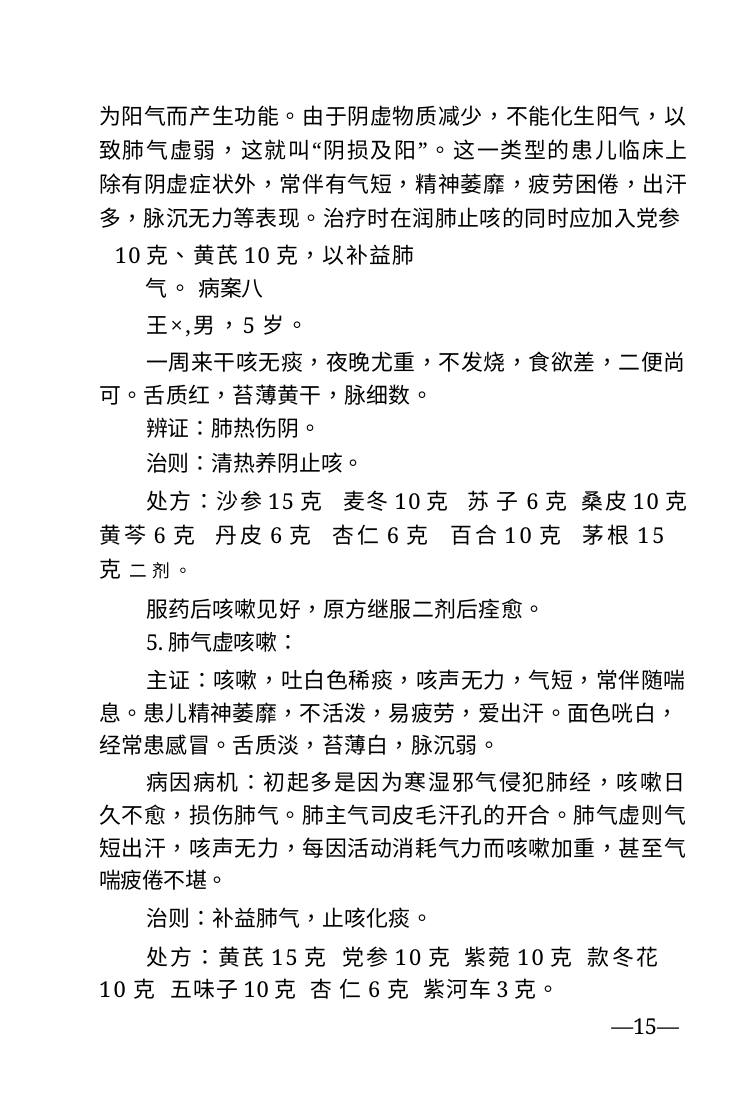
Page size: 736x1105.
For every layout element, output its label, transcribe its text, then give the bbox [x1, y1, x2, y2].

text 辨证：肺热伤阴。 [146, 415, 689, 442]
text 服药后咳嗽见好，原方继服二剂后痊愈。 [146, 595, 689, 622]
text 王×,男，5岁。 [146, 312, 689, 339]
text 处方：沙参15克 麦冬10克 苏 子 6 克 桑皮10克 黄芩6克 丹皮6克 杏仁6克 百合10克 茅根15克 二 剂 。 [99, 486, 687, 583]
text 10克、黄芪10克，以补益肺气。 病案八 [114, 239, 444, 303]
text 病因病机：初起多是因为寒湿邪气侵犯肺经，咳嗽日 久不愈，损伤肺气。肺主气司皮毛汗孔的开合。肺气虚则气 短出汗，咳声无力，每因活动消耗气力而咳嗽加重，甚至气 喘疲倦不堪。 [99, 767, 689, 895]
text 5. 肺气虚咳嗽： [146, 629, 689, 656]
text 处方：黄芪15克 党参10克 紫菀10克 款冬花10 克 五味子10克 杏 仁 6 克 紫河车3克。 [99, 941, 684, 1003]
text 治则：补益肺气，止咳化痰。 [146, 905, 689, 932]
text 主证：咳嗽，吐白色稀痰，咳声无力，气短，常伴随喘 息。患儿精神萎靡，不活泼，易疲劳，爱出汗。面色咣白， 经常患感冒。舌质淡，苔薄白，脉沉弱。 [99, 665, 687, 760]
text 为阳气而产生功能。由于阴虚物质减少，不能化生阳气，以 致肺气虚弱，这就叫“阴损及阳”。这一类型的患儿临床上 除有阴虚症状外，常伴有气短，精神萎靡，疲劳困倦，出汗 多，脉沉无力等表现。治疗时在润肺止咳的同时应加入党参 [99, 101, 687, 232]
text 治则：清热养阴止咳。 [146, 449, 689, 476]
text 一周来干咳无痰，夜晚尤重，不发烧，食欲差，二便尚 可。舌质红，苔薄黄干，脉细数。 [99, 347, 687, 409]
